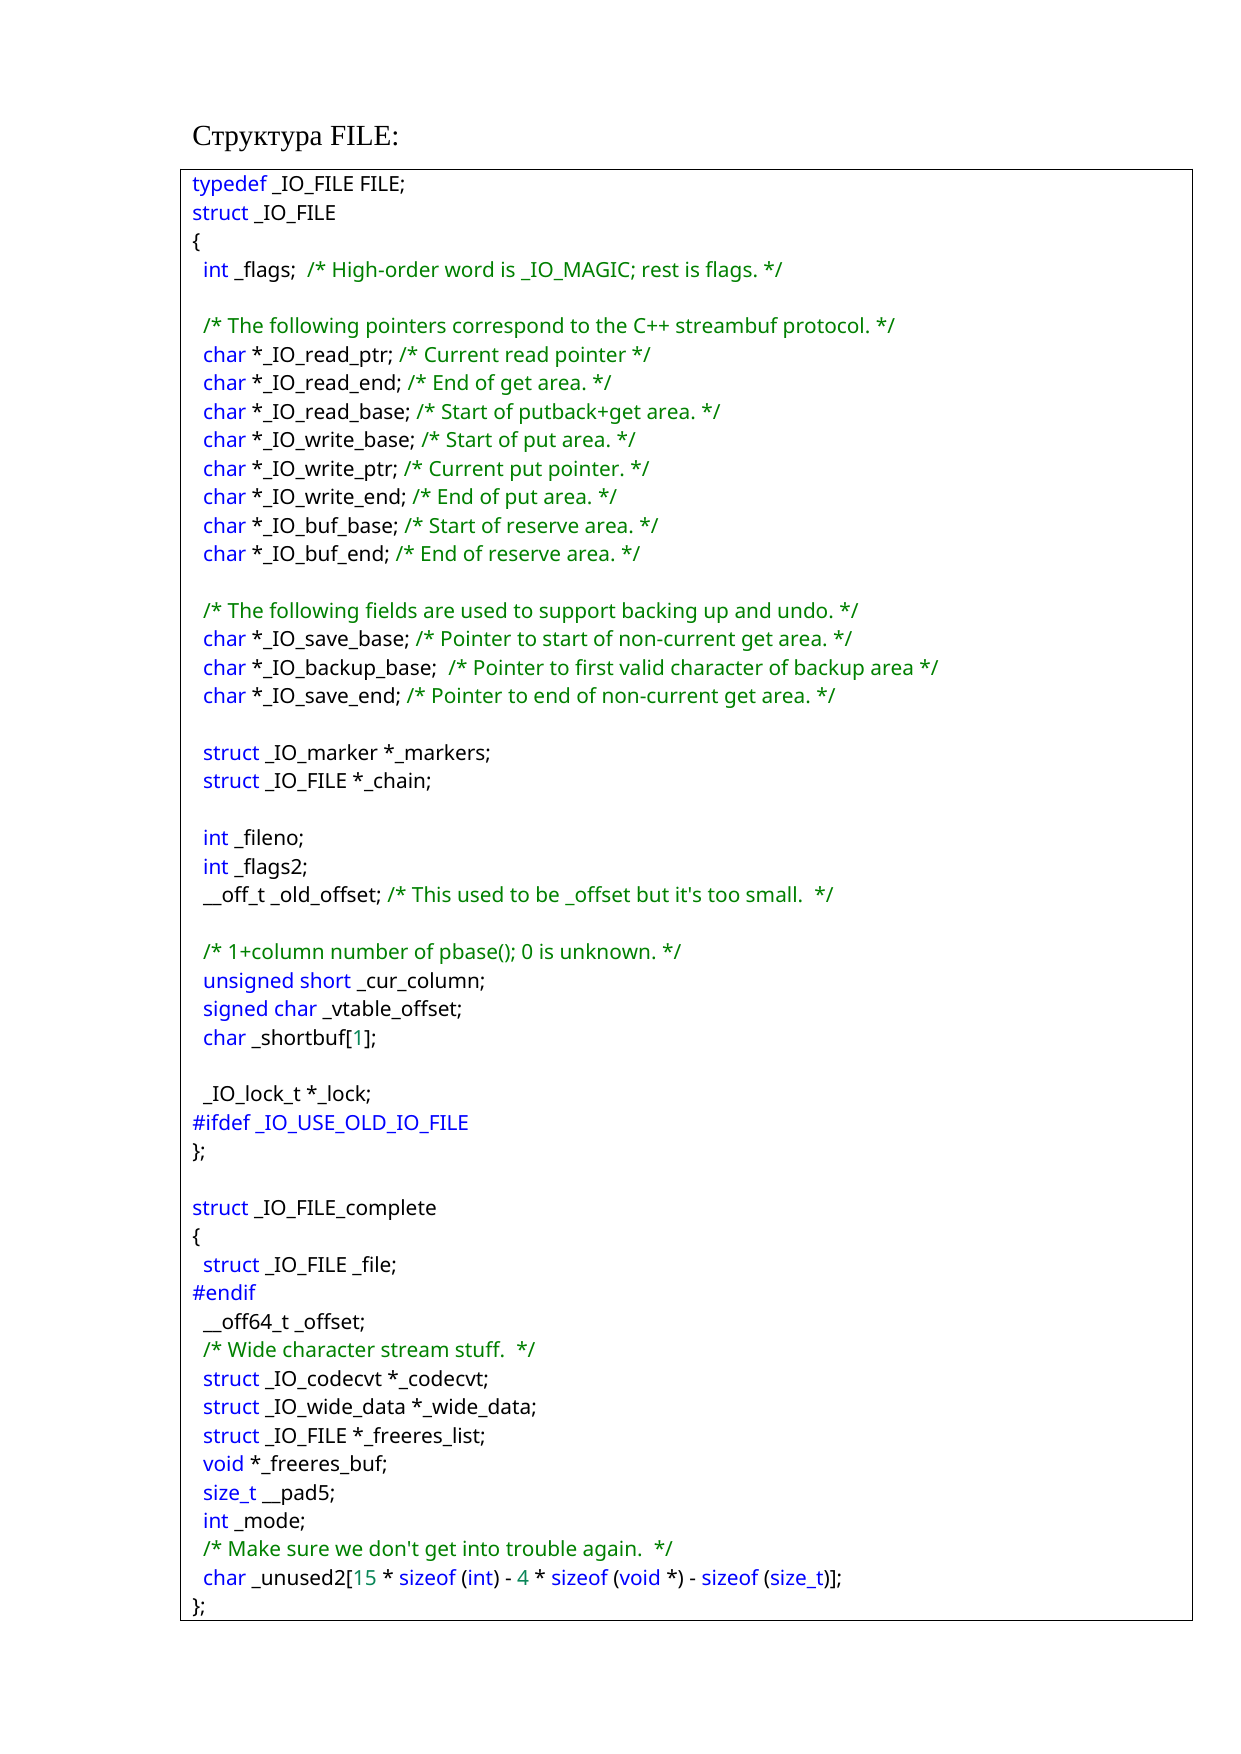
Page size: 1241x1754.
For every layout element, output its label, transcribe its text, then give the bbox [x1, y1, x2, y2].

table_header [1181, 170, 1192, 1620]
list Структура FILE: [192, 118, 1181, 152]
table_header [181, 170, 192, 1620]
